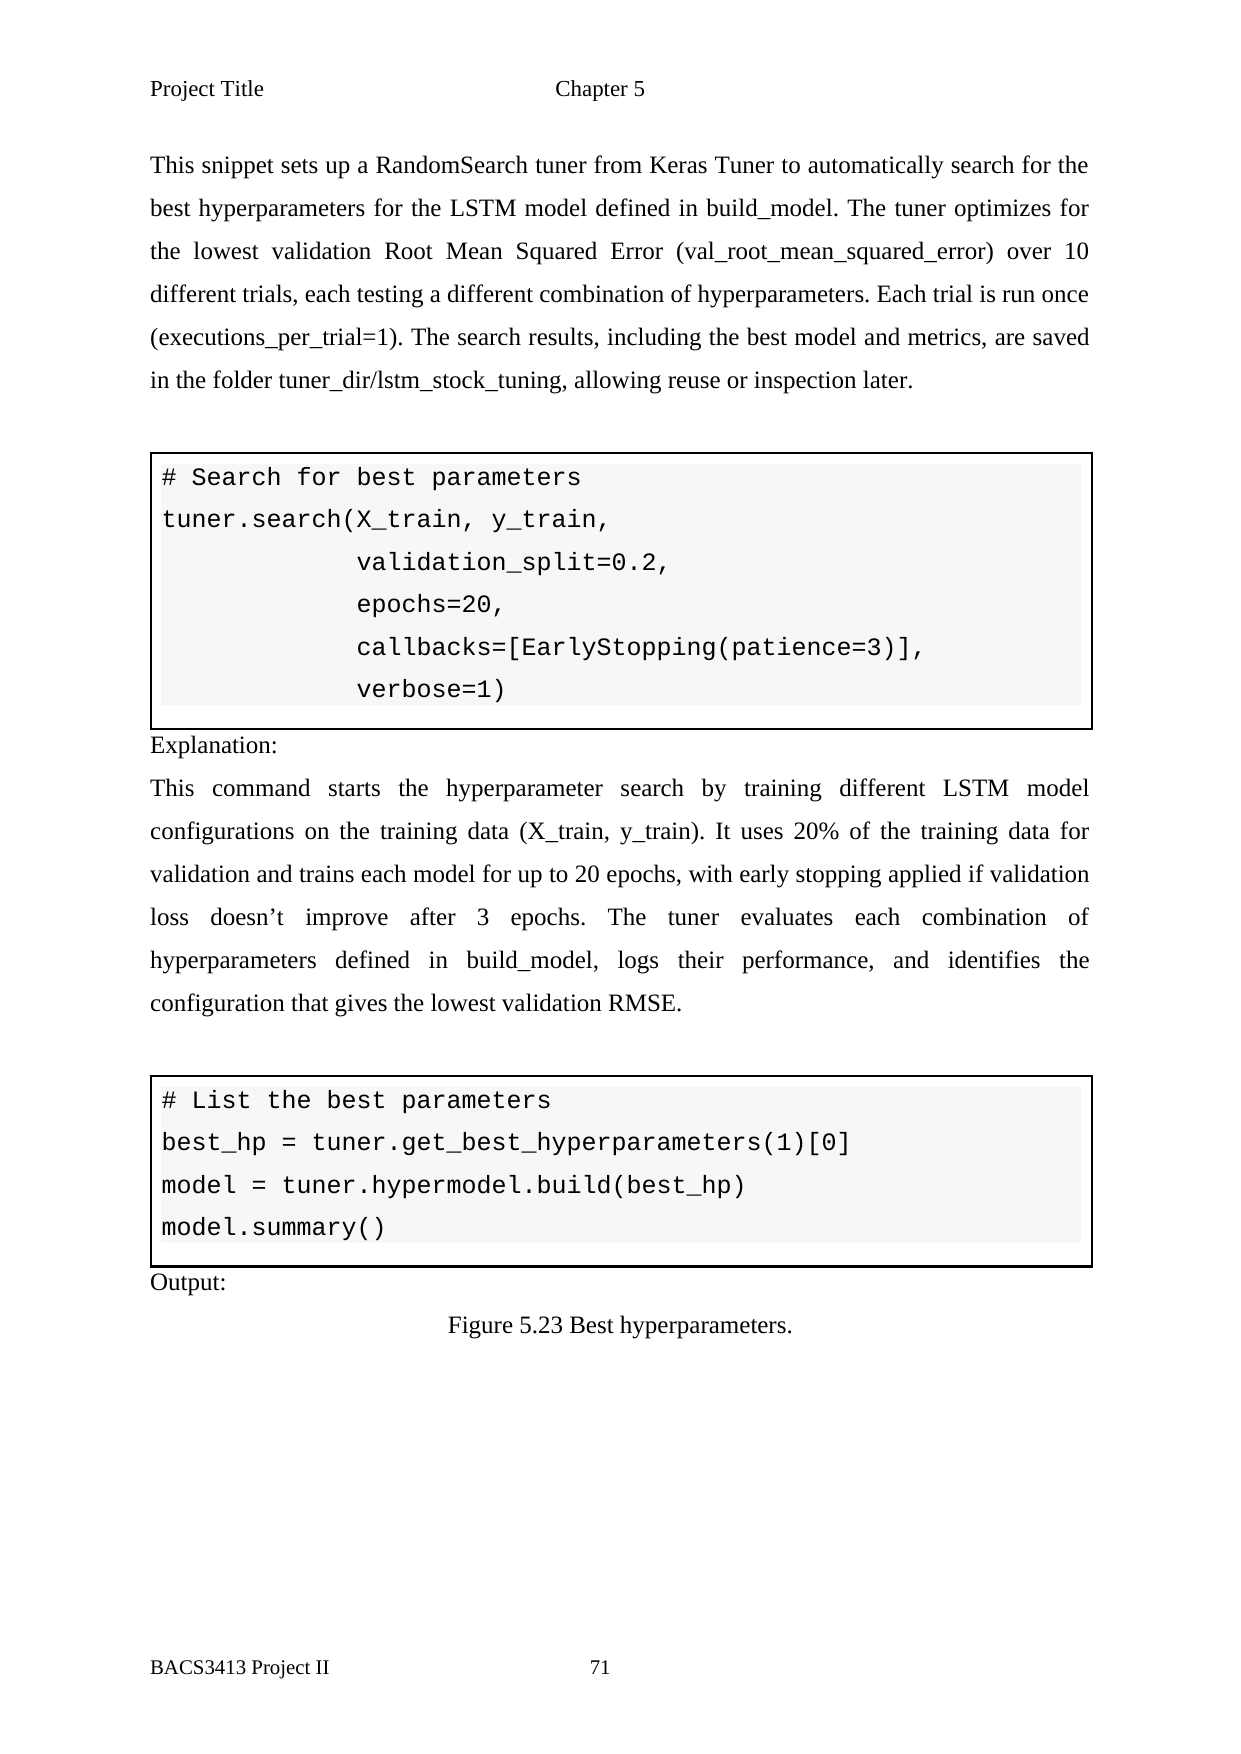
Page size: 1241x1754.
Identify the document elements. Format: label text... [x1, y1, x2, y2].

text This snippet sets up a RandomSearch tuner from Keras Tuner to automatically search for the best hyperparameters for the LSTM model defined in build_model. The tuner optimizes for the lowest validation Root Mean Squared Error (val_root_mean_squared_error) over 10 different trials, each testing a different combination of hyperparameters. Each trial is run once (executions_per_trial=1). The search results, including the best model and metrics, are saved in the folder tuner_dir/lstm_stock_tuning, allowing reuse or inspection later. [150, 150, 1090, 394]
text Figure 5.23 Best hyperparameters. [150, 1311, 1090, 1339]
text Output: [150, 1268, 1090, 1296]
text This command starts the hyperparameter search by training different LSTM model configurations on the training data (X_train, y_train). It uses 20% of the training data for validation and trains each model for up to 20 epochs, with early stopping applied if validation loss doesn’t improve after 3 epochs. The tuner evaluates each combination of hyperparameters defined in build_model, logs their performance, and identifies the configuration that gives the lowest validation RMSE. [150, 773, 1090, 1017]
text Explanation: [150, 730, 1090, 758]
